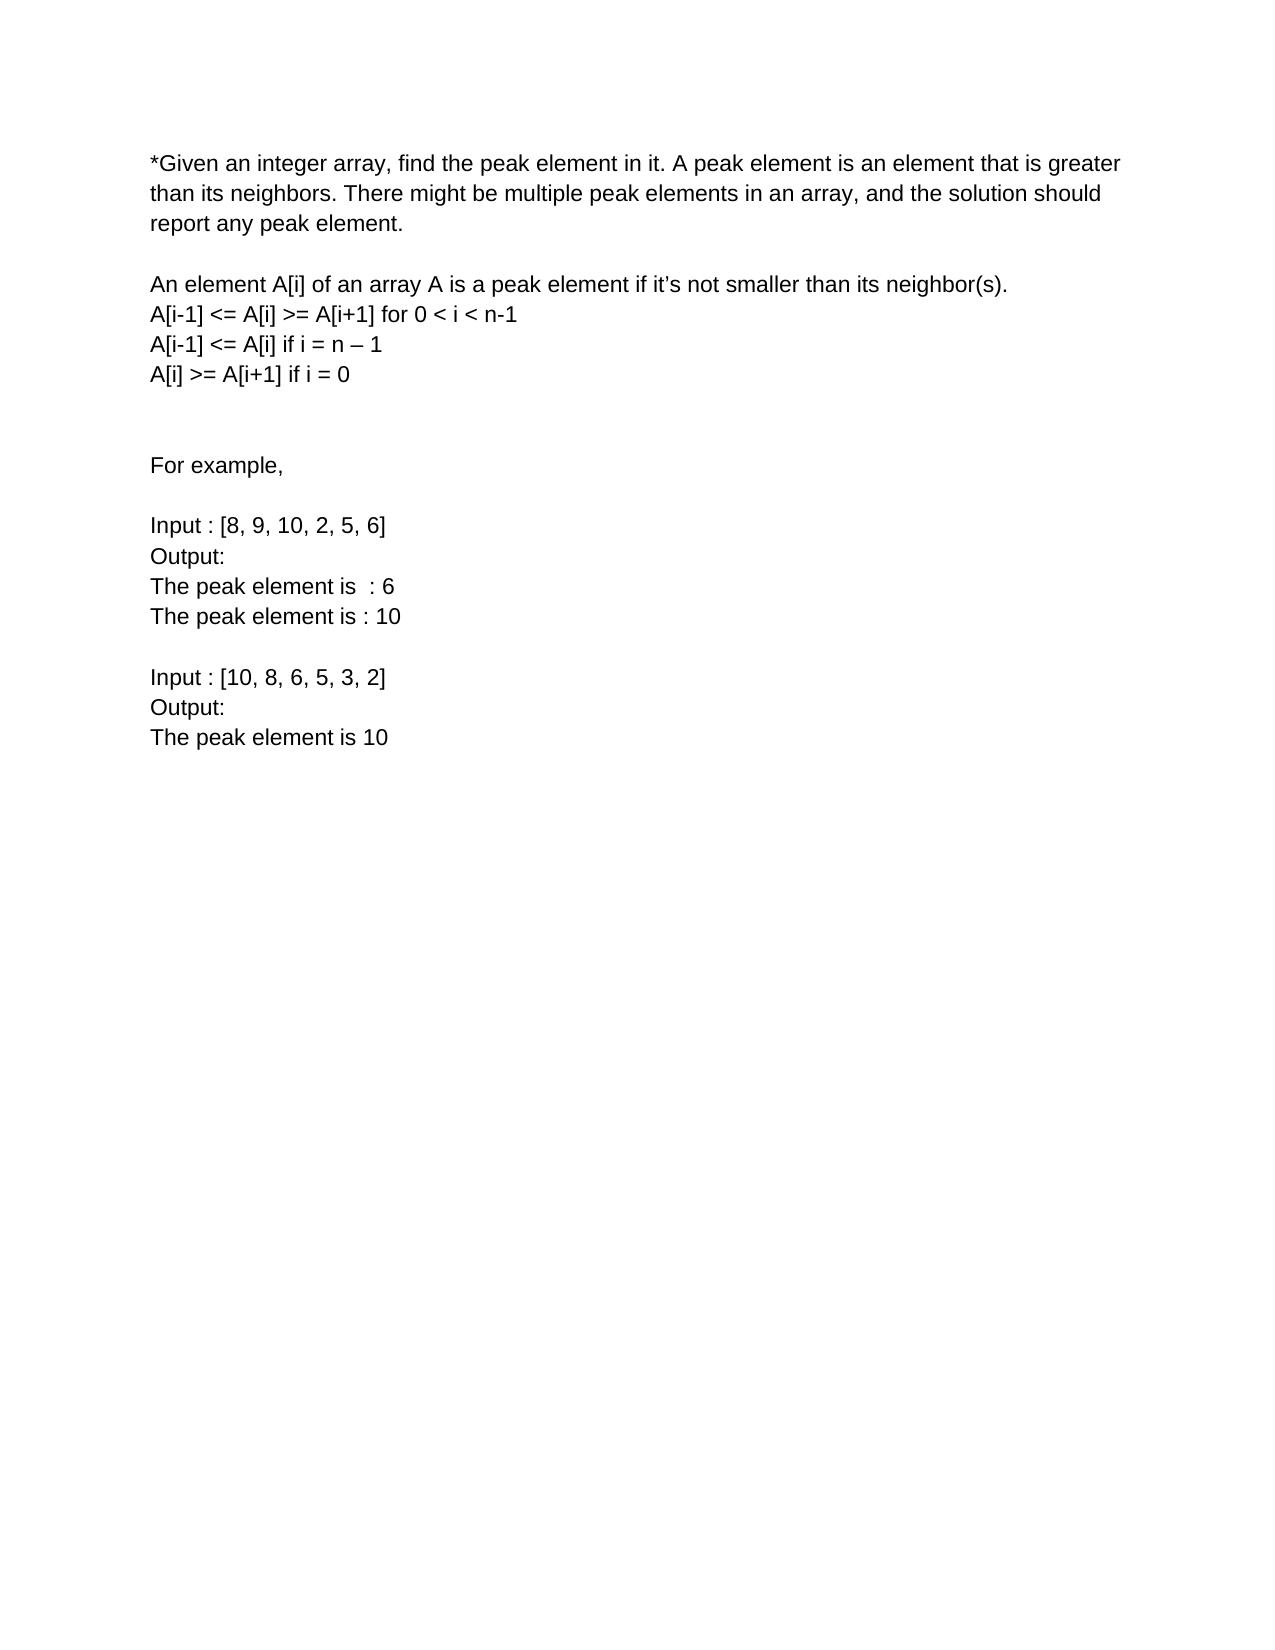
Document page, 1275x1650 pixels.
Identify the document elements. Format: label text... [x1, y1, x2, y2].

text For example, [150, 452, 1125, 478]
text Input : [10, 8, 6, 5, 3, 2] [150, 663, 1125, 690]
text Output: [150, 543, 1125, 569]
text The peak element is : 10 [150, 603, 1125, 629]
text The peak element is : 6 [150, 573, 1125, 599]
text The peak element is 10 [150, 724, 1125, 750]
text A[i-1] <= A[i] >= A[i+1] for 0 < i < n-1 [150, 301, 1125, 327]
text *Given an integer array, find the peak element in it. A peak element is an element that is greater than its neighbors. There might be multiple peak elements in an array, and the solution should report any peak element. [150, 150, 1125, 237]
text Output: [150, 694, 1125, 720]
text An element A[i] of an array A is a peak element if it’s not smaller than its neighbor(s). [150, 271, 1125, 297]
text A[i-1] <= A[i] if i = n – 1 [150, 331, 1125, 358]
text Input : [8, 9, 10, 2, 5, 6] [150, 512, 1125, 539]
text A[i] >= A[i+1] if i = 0 [150, 361, 1125, 388]
